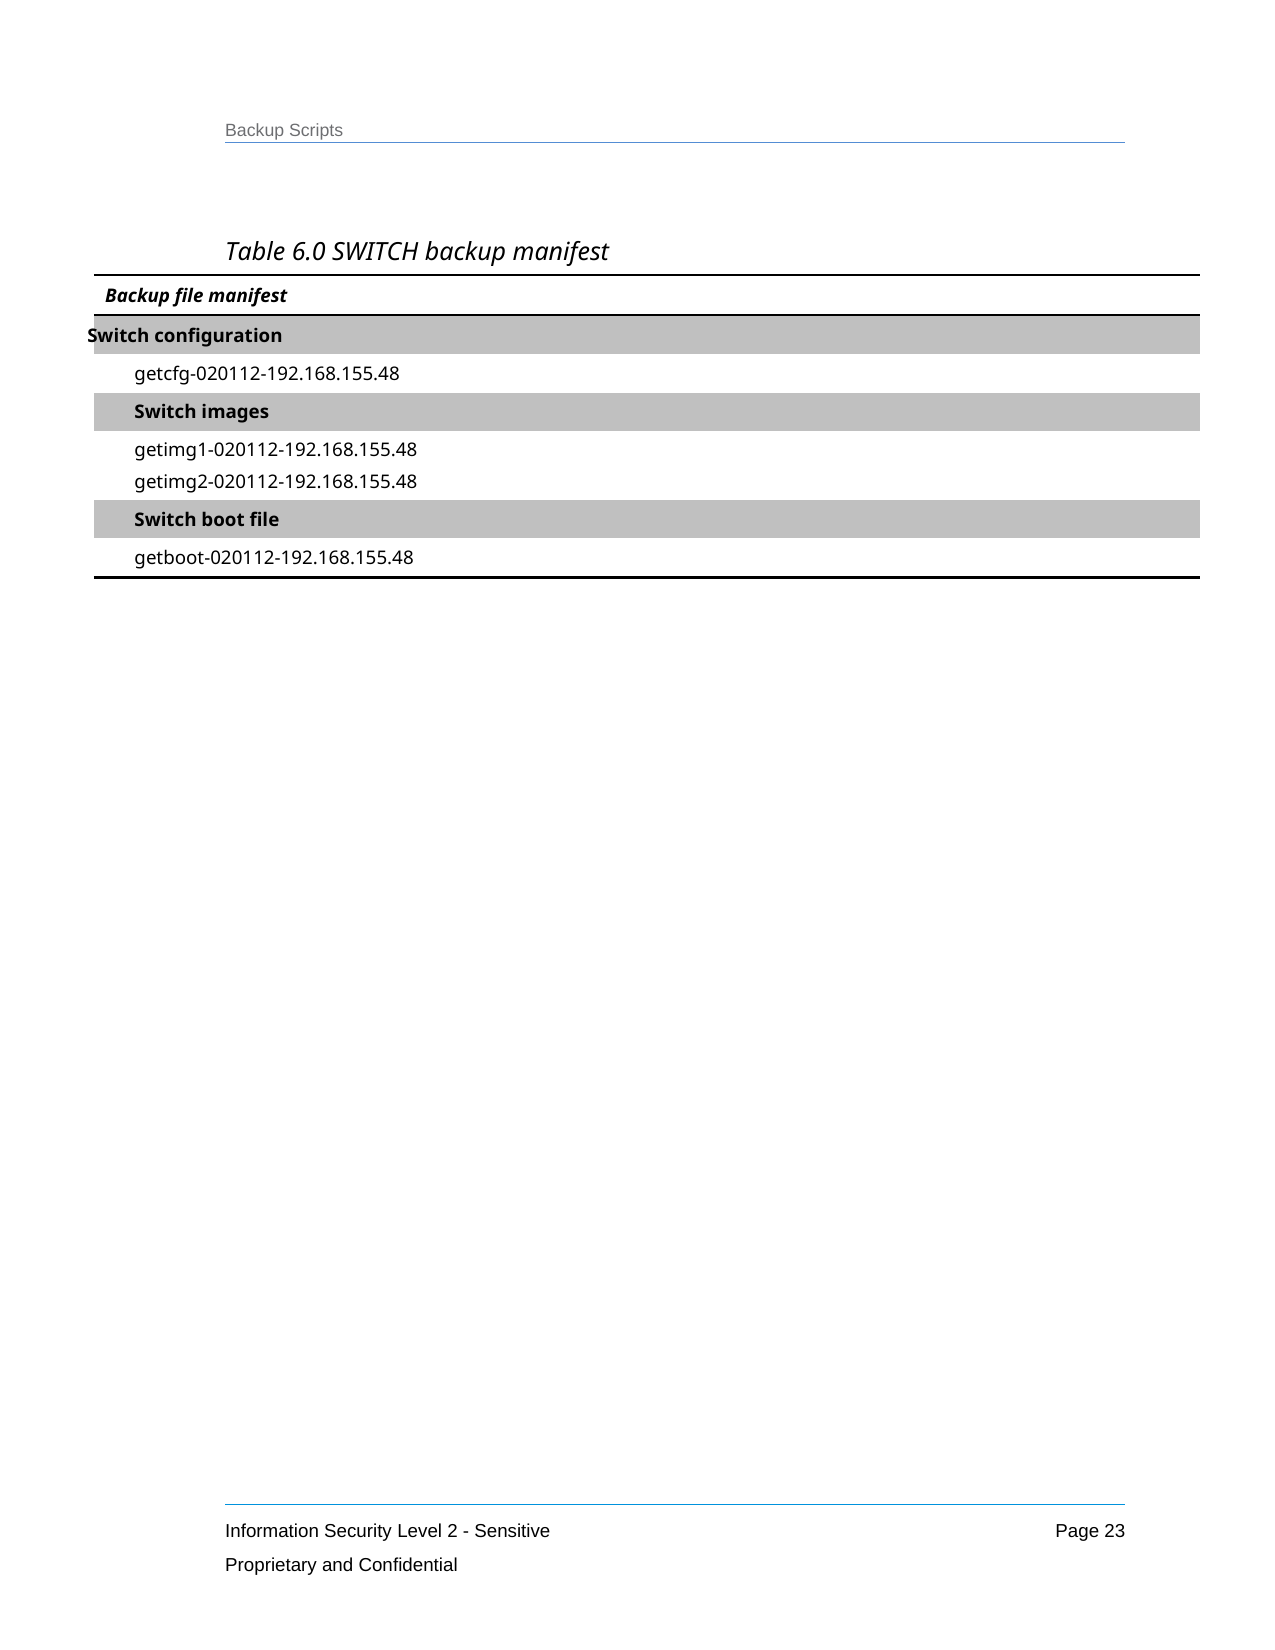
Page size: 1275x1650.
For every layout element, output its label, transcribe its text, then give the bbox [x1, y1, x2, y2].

table_header Backup file manifest [94, 276, 1200, 314]
table_cell getboot-020112-192.168.155.48 [94, 538, 1200, 576]
table_cell getimg1-020112-192.168.155.48 getimg2-020112-192.168.155.48 [94, 431, 1200, 500]
table_cell getcfg-020112-192.168.155.48 [94, 355, 1200, 392]
text Table 6.0 SWITCH backup manifest [225, 234, 1125, 268]
table_cell Switch images [94, 393, 1200, 431]
table_cell Switch boot file [94, 500, 1200, 538]
table_cell Switch configuration [94, 316, 1200, 354]
